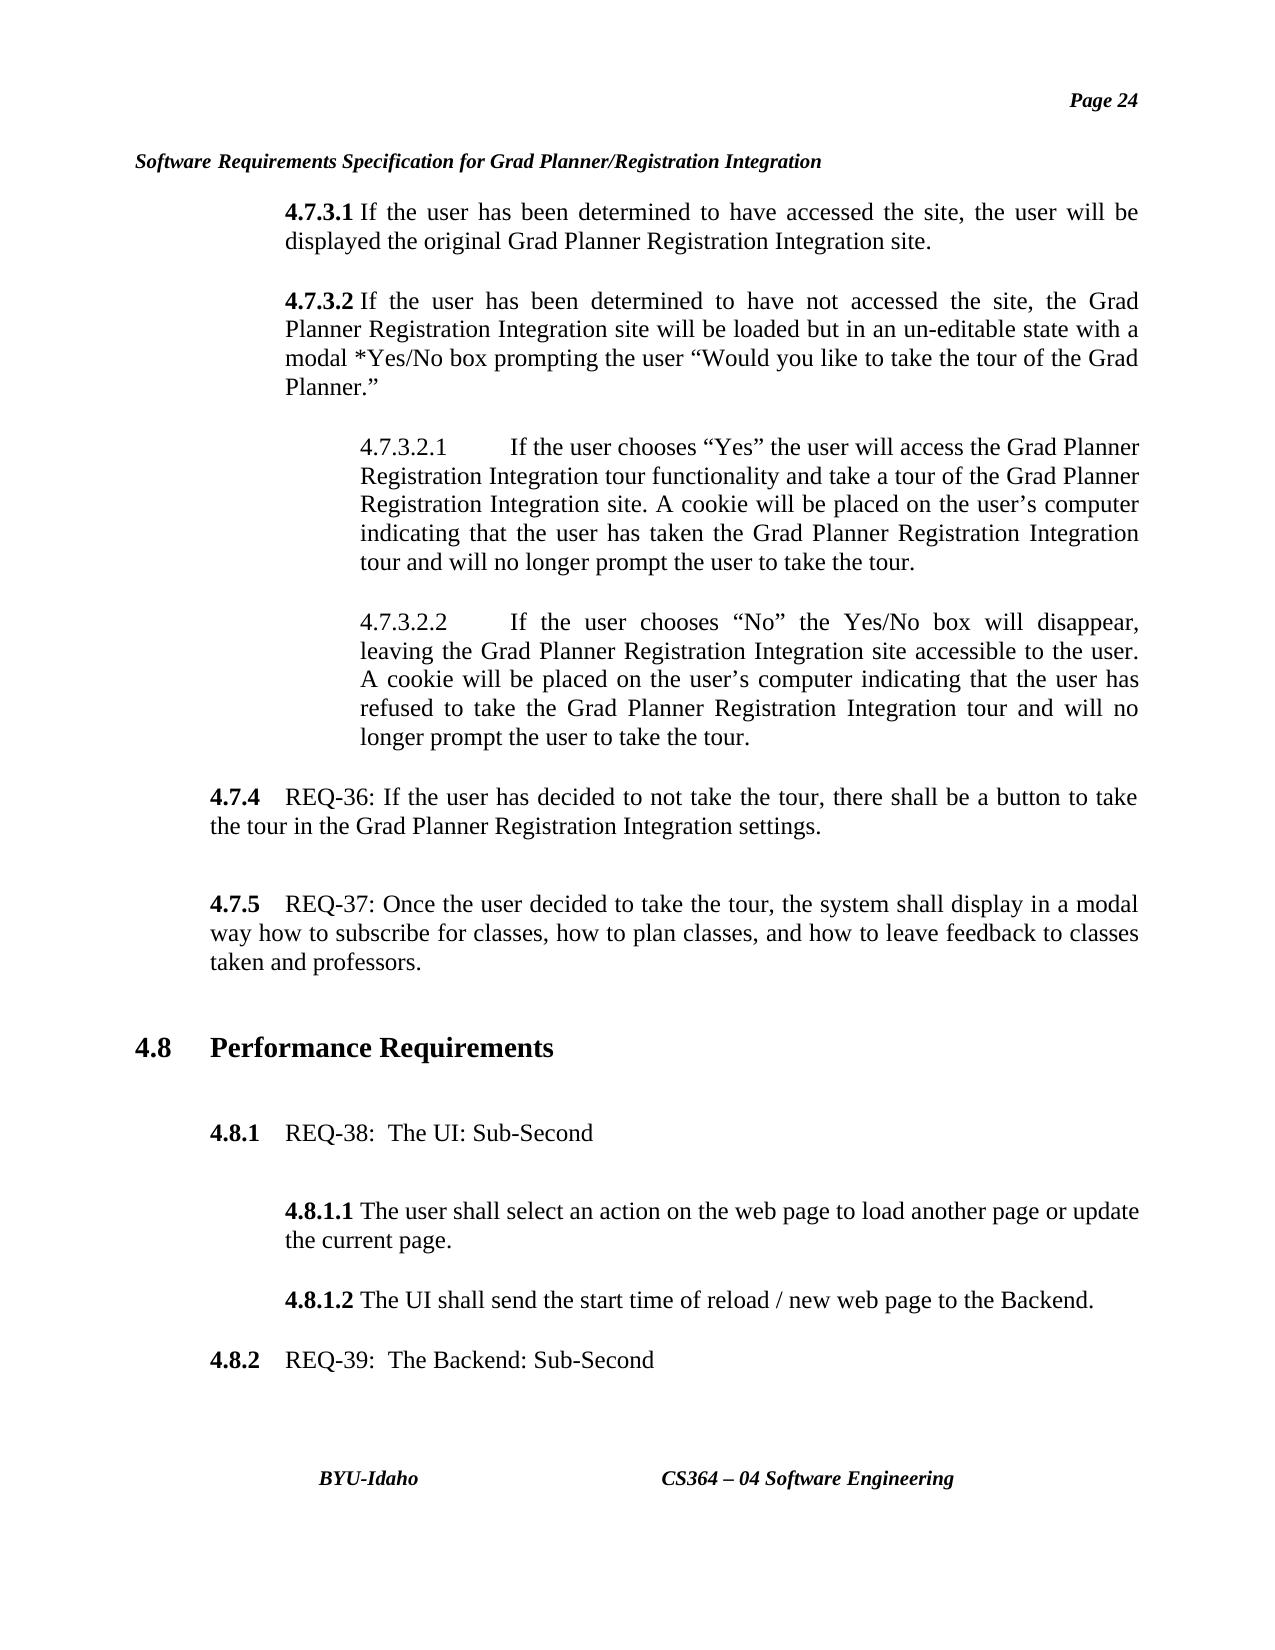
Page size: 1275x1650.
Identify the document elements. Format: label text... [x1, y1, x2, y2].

subtitle If the user chooses “Yes” the user will access the Grad Planner Registration Integration tour functionality and take a tour of the Grad Planner Registration Integration site. A cookie will be placed on the user’s computer indicating that the user has taken the Grad Planner Registration Integration tour and will no longer prompt the user to take the tour. [360, 432, 1140, 576]
subtitle Performance Requirements [135, 1030, 1140, 1063]
subtitle REQ-39: The Backend: Sub-Second [210, 1345, 1140, 1374]
subtitle If the user has been determined to have not accessed the site, the Grad Planner Registration Integration site will be loaded but in an un-editable state with a modal *Yes/No box prompting the user “Would you like to take the tour of the Grad Planner.” [285, 286, 1140, 401]
subtitle REQ-38: The UI: Sub-Second [210, 1118, 1140, 1146]
subtitle REQ-37: Once the user decided to take the tour, the system shall display in a modal way how to subscribe for classes, how to plan classes, and how to leave feedback to classes taken and professors. [210, 889, 1140, 976]
subtitle If the user has been determined to have accessed the site, the user will be displayed the original Grad Planner Registration Integration site. [285, 197, 1140, 254]
subtitle If the user chooses “No” the Yes/No box will disappear, leaving the Grad Planner Registration Integration site accessible to the user. A cookie will be placed on the user’s computer indicating that the user has refused to take the Grad Planner Registration Integration tour and will no longer prompt the user to take the tour. [360, 607, 1140, 751]
subtitle REQ-36: If the user has decided to not take the tour, there shall be a button to take the tour in the Grad Planner Registration Integration settings. [210, 782, 1140, 839]
subtitle The user shall select an action on the web page to load another page or update the current page. [285, 1196, 1140, 1254]
subtitle The UI shall send the start time of reload / new web page to the Backend. [285, 1285, 1140, 1314]
